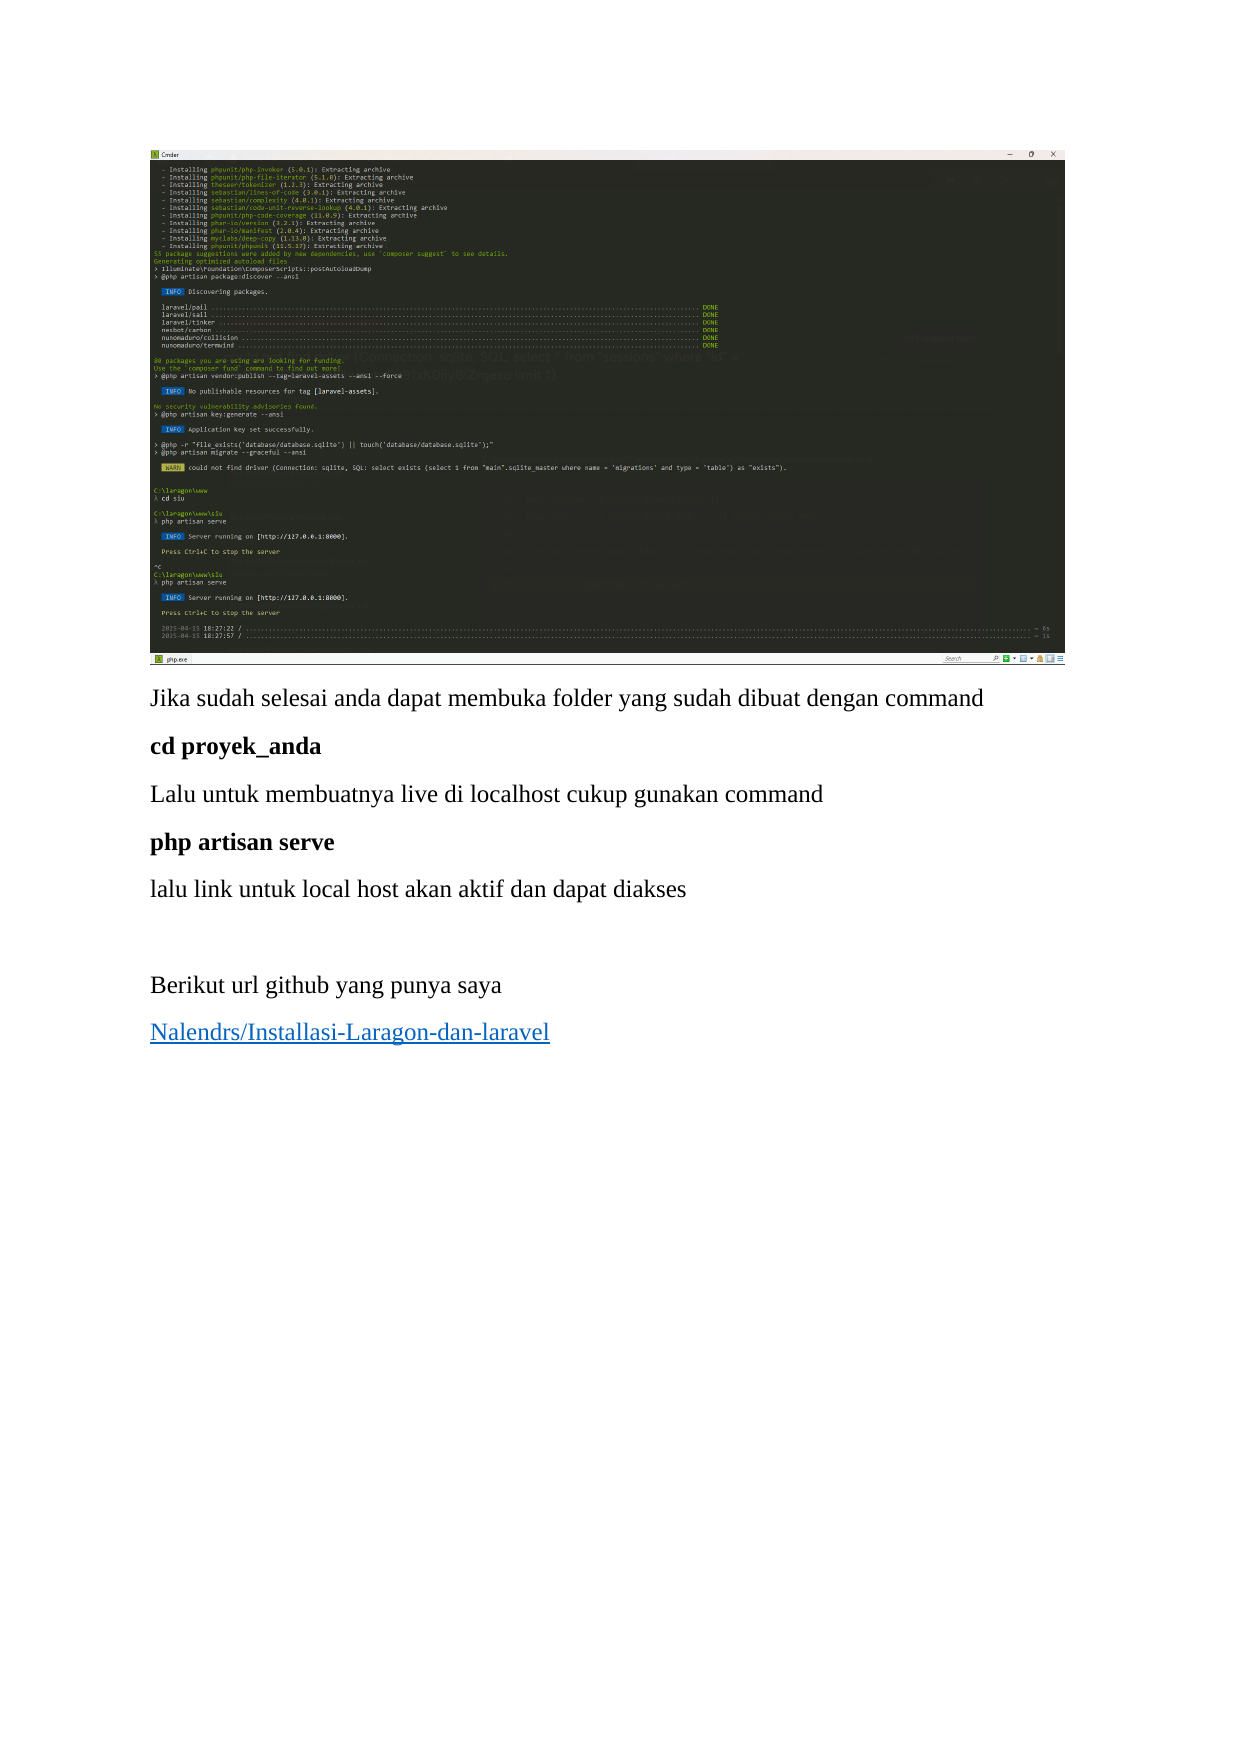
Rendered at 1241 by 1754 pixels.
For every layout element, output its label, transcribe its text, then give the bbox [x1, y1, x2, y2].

text Berikut url github yang punya saya [150, 970, 1090, 998]
text lalu link untuk local host akan aktif dan dapat diakses [150, 874, 1090, 903]
text Lalu untuk membuatnya live di localhost cukup gunakan command [150, 779, 1090, 808]
text cd proyek_anda [150, 731, 1090, 760]
text php artisan serve [150, 827, 1090, 855]
text Jika sudah selesai anda dapat membuka folder yang sudah dibuat dengan command [150, 683, 1090, 712]
text Nalendrs/Installasi-Laragon-dan-laravel [150, 1017, 1090, 1046]
picture [150, 150, 1065, 665]
